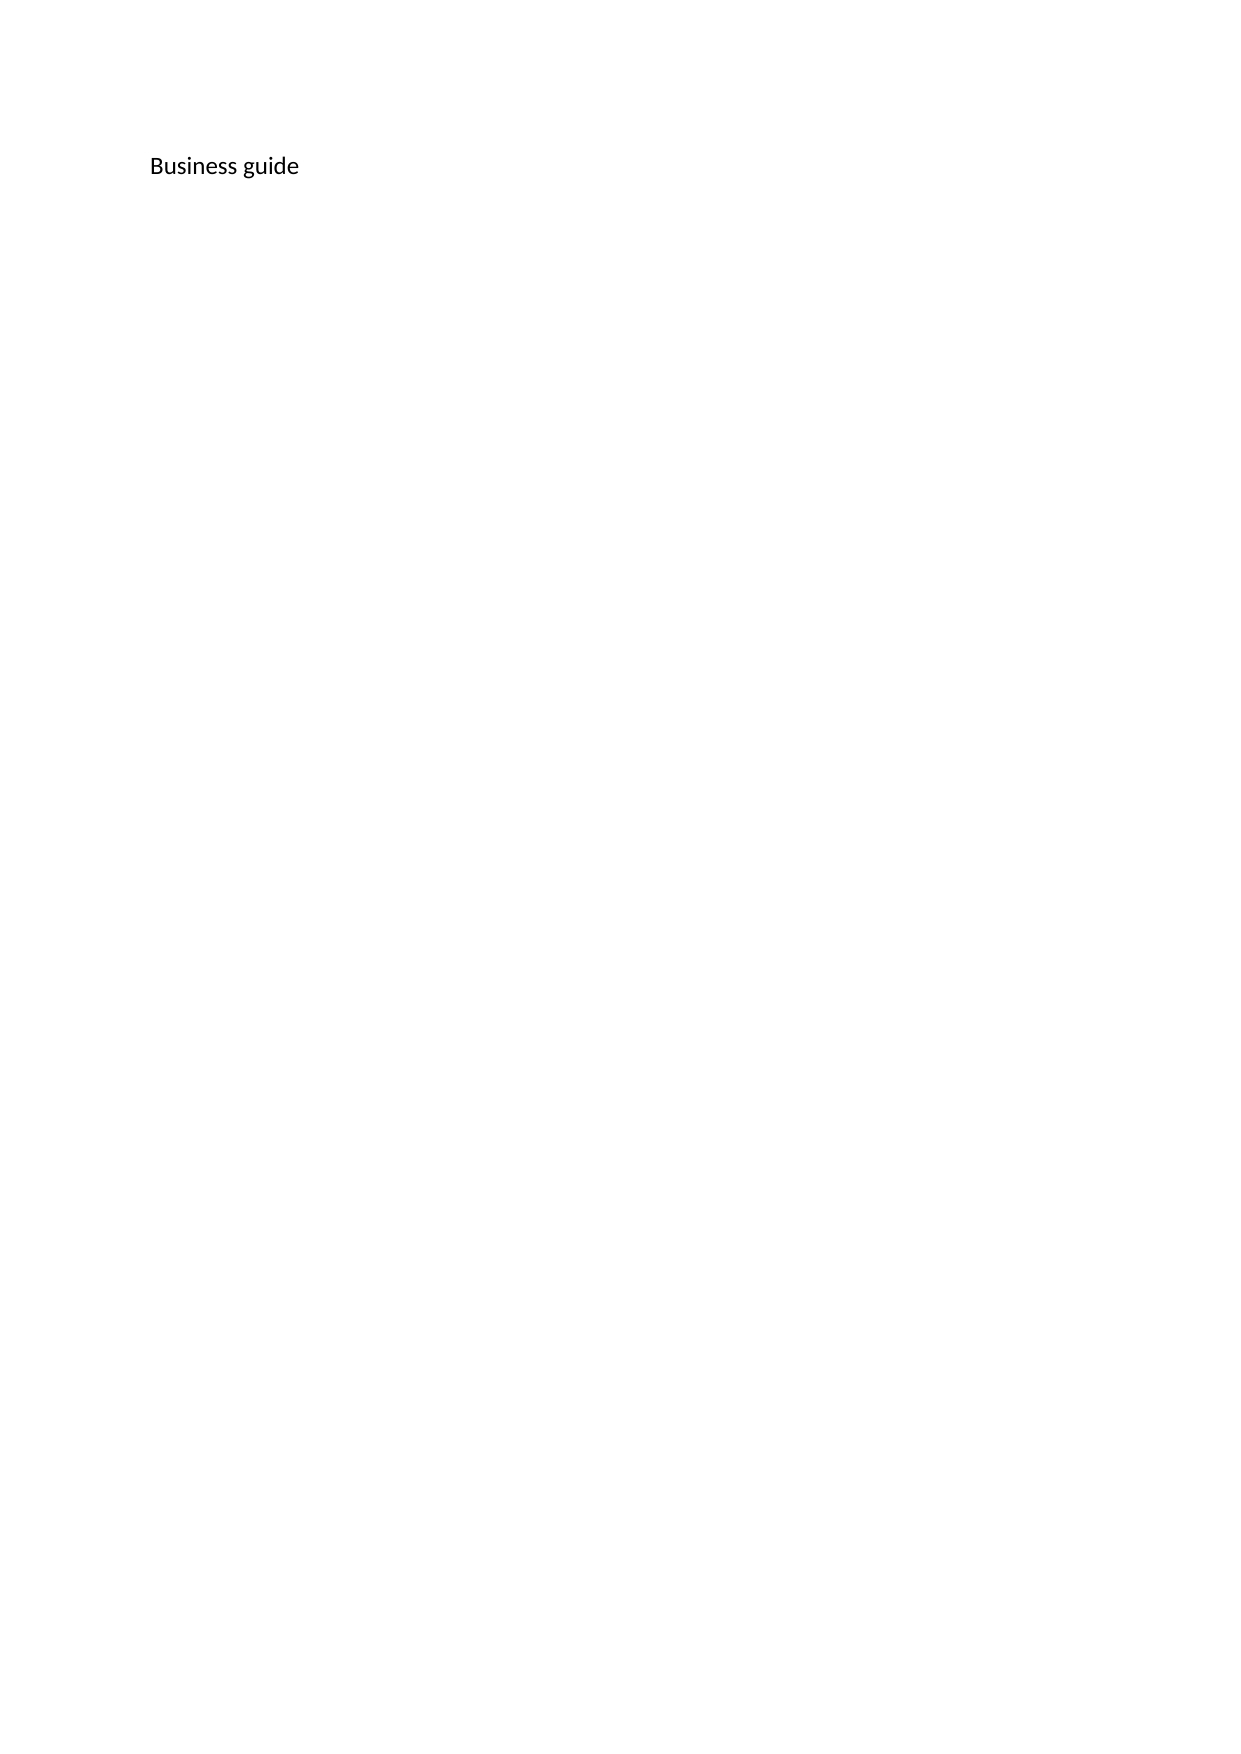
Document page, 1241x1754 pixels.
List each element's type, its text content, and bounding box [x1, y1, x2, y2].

text Business guide [150, 150, 1090, 181]
